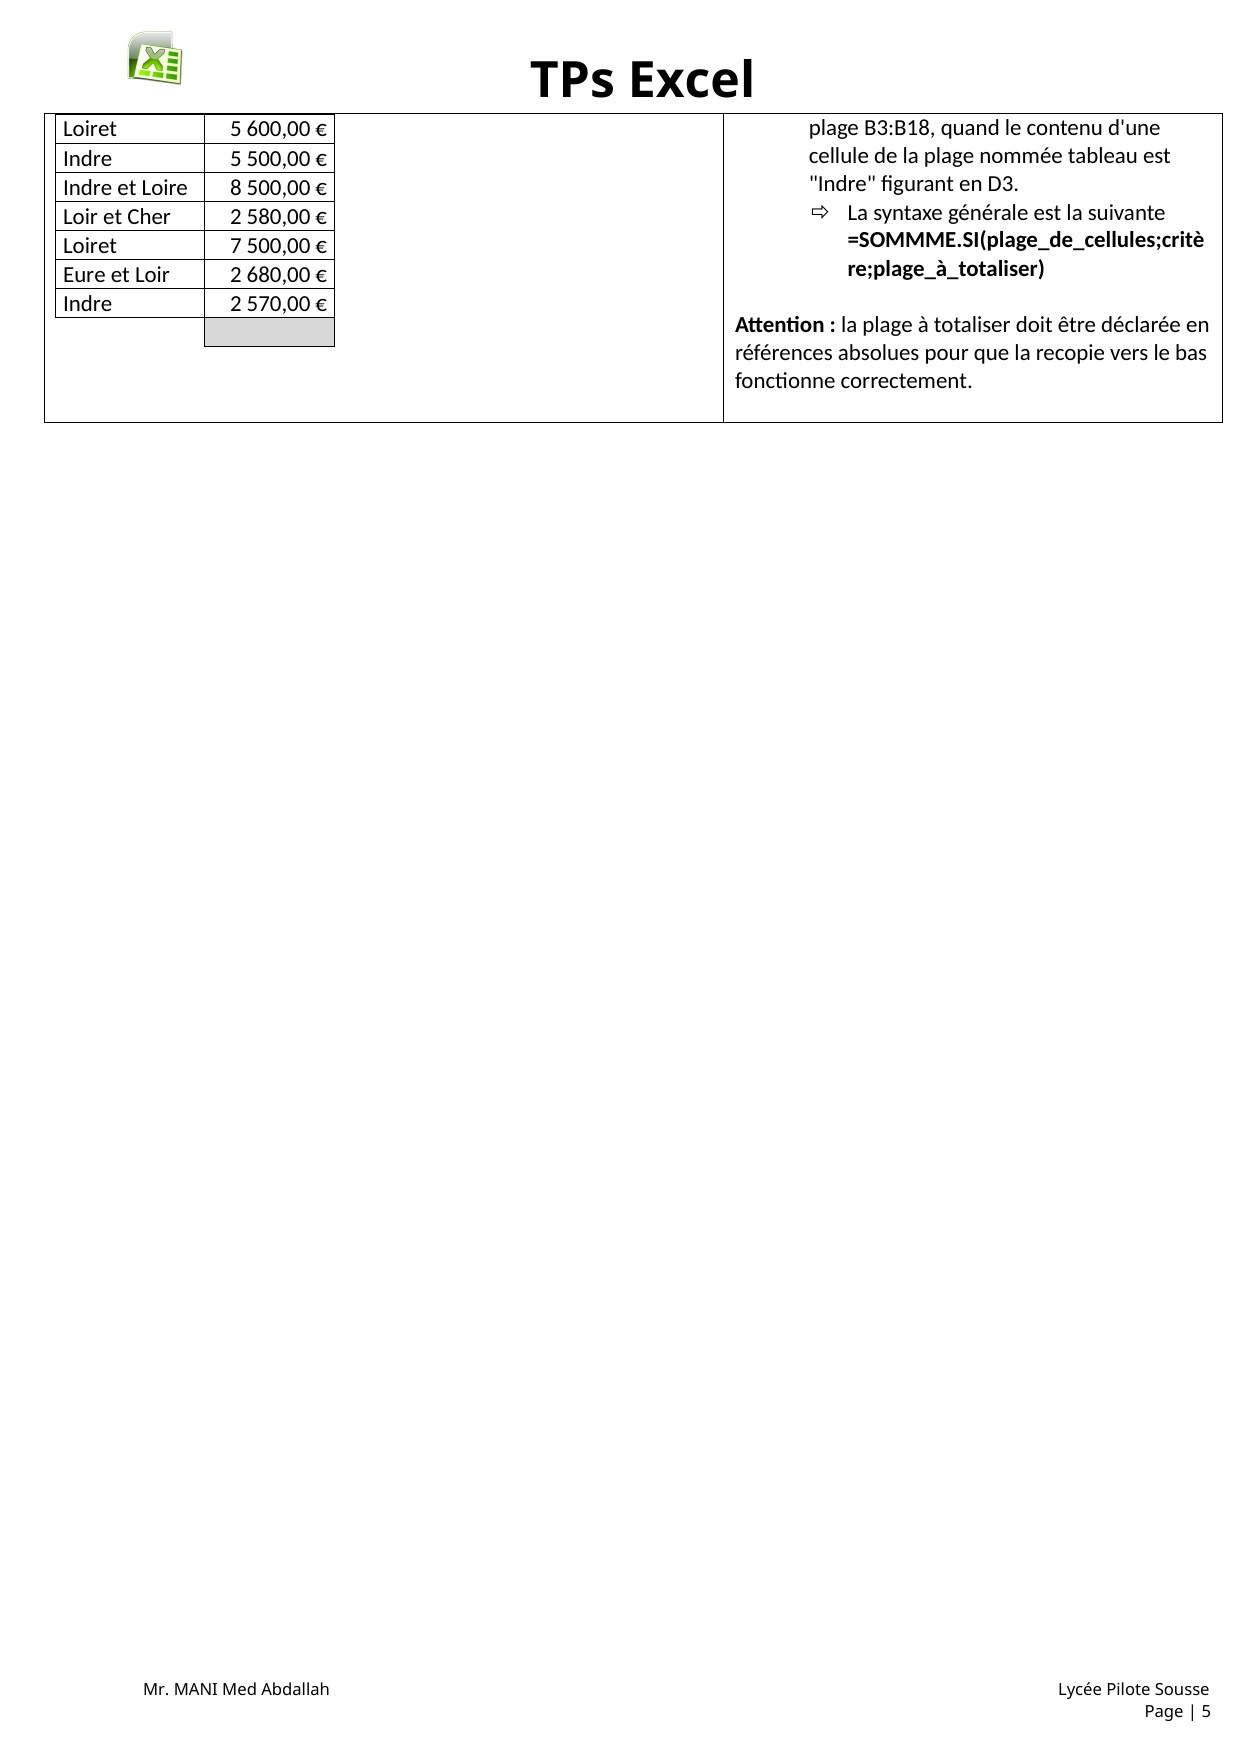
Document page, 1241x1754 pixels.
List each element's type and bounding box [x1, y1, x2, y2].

table_header [724, 114, 1222, 422]
picture [125, 28, 184, 87]
table_header [45, 114, 723, 422]
